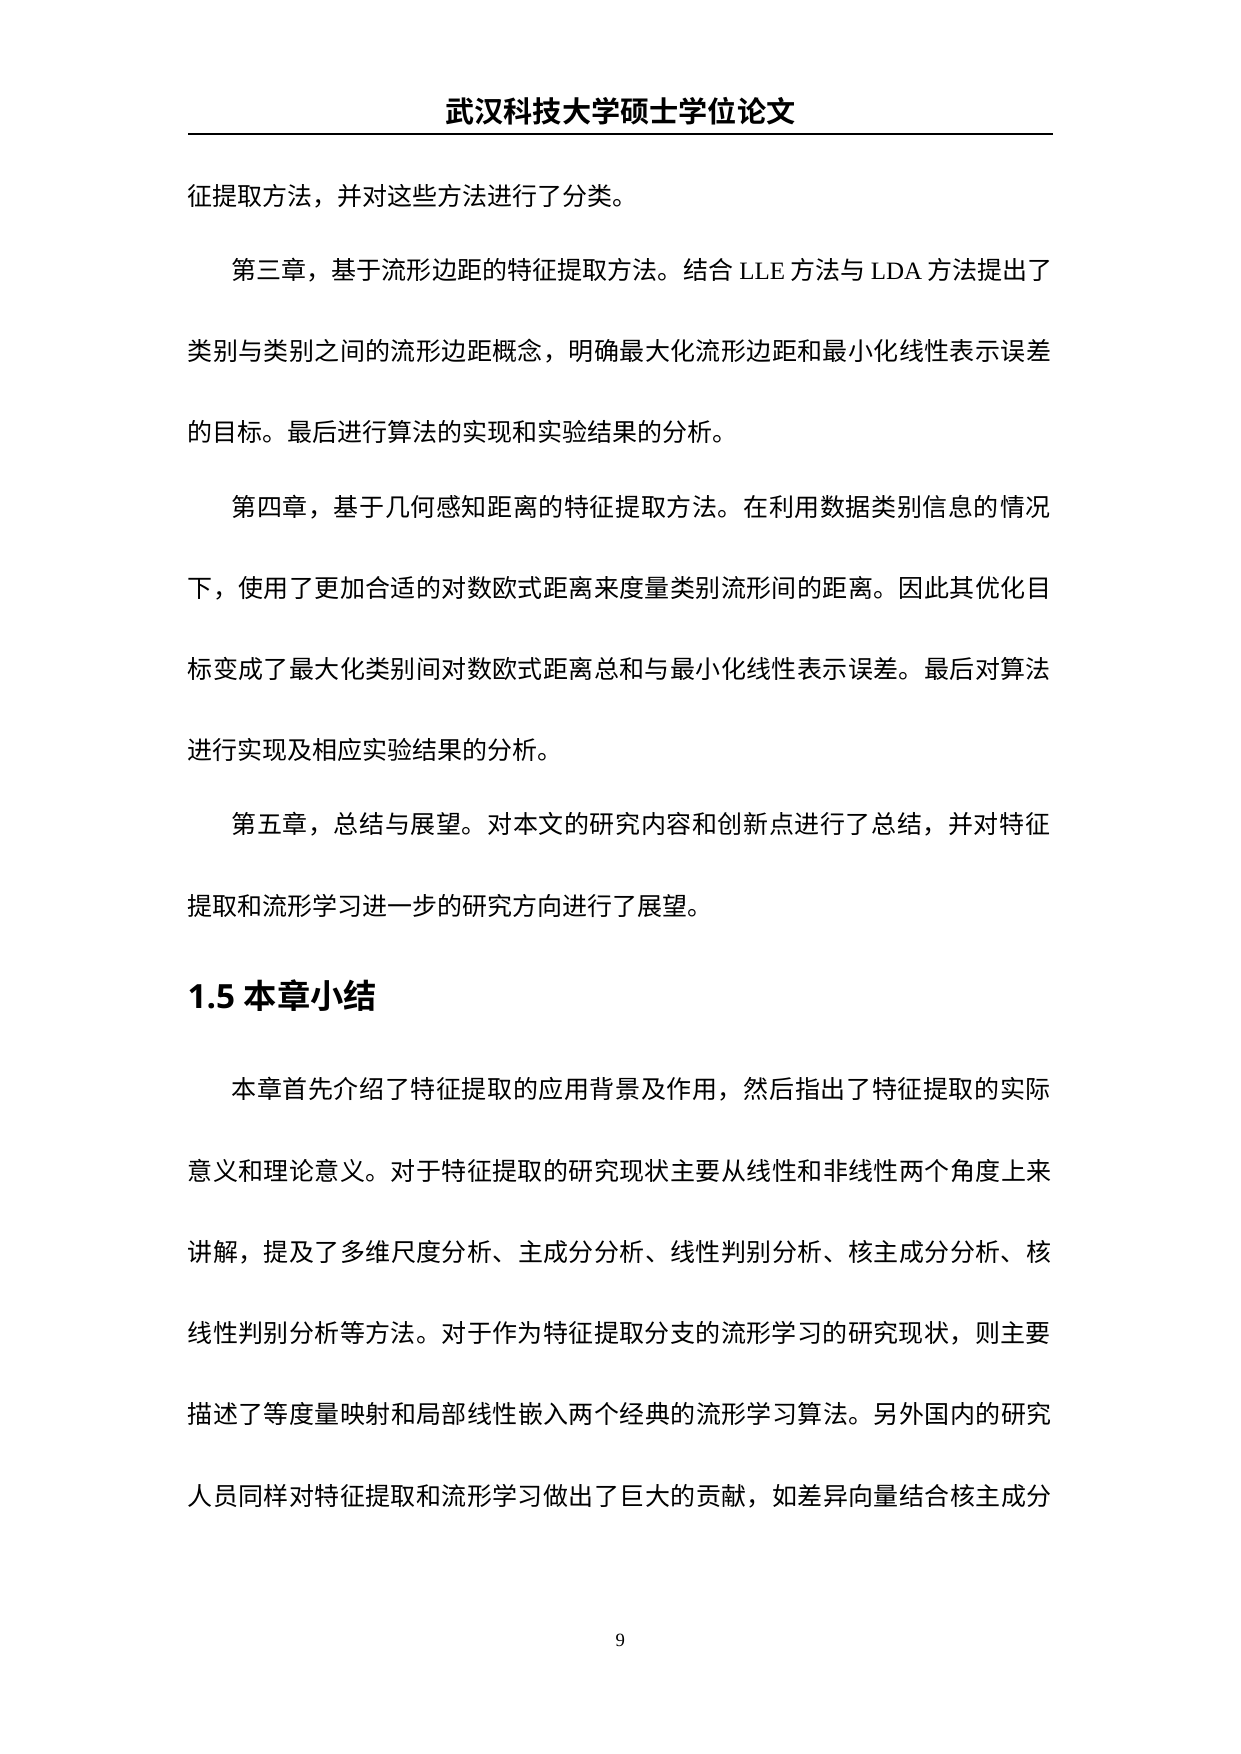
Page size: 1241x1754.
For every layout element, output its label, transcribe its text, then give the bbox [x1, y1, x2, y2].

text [187, 162, 1053, 227]
text 第四章，基于几何感知距离的特征提取方法。在利用数据类别信息的情况下，使用了更加合适的对数欧式距离来度量类别流形间的距离。因此其优化目标变成了最大化类别间对数欧式距离总和与最小化线性表示误差。最后对算法进行实现及相应实验结果的分析。 [187, 473, 1053, 781]
text 第三章，基于流形边距的特征提取方法。结合LLE方法与LDA方法提出了类别与类别之间的流形边距概念，明确最大化流形边距和最小化线性表示误差的目标。最后进行算法的实现和实验结果的分析。 [187, 236, 1053, 463]
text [187, 1055, 1053, 1527]
text 第五章，总结与展望。对本文的研究内容和创新点进行了总结，并对特征提取和流形学习进一步的研究方向进行了展望。 [187, 790, 1053, 937]
text 本章小结 [187, 962, 1053, 1027]
